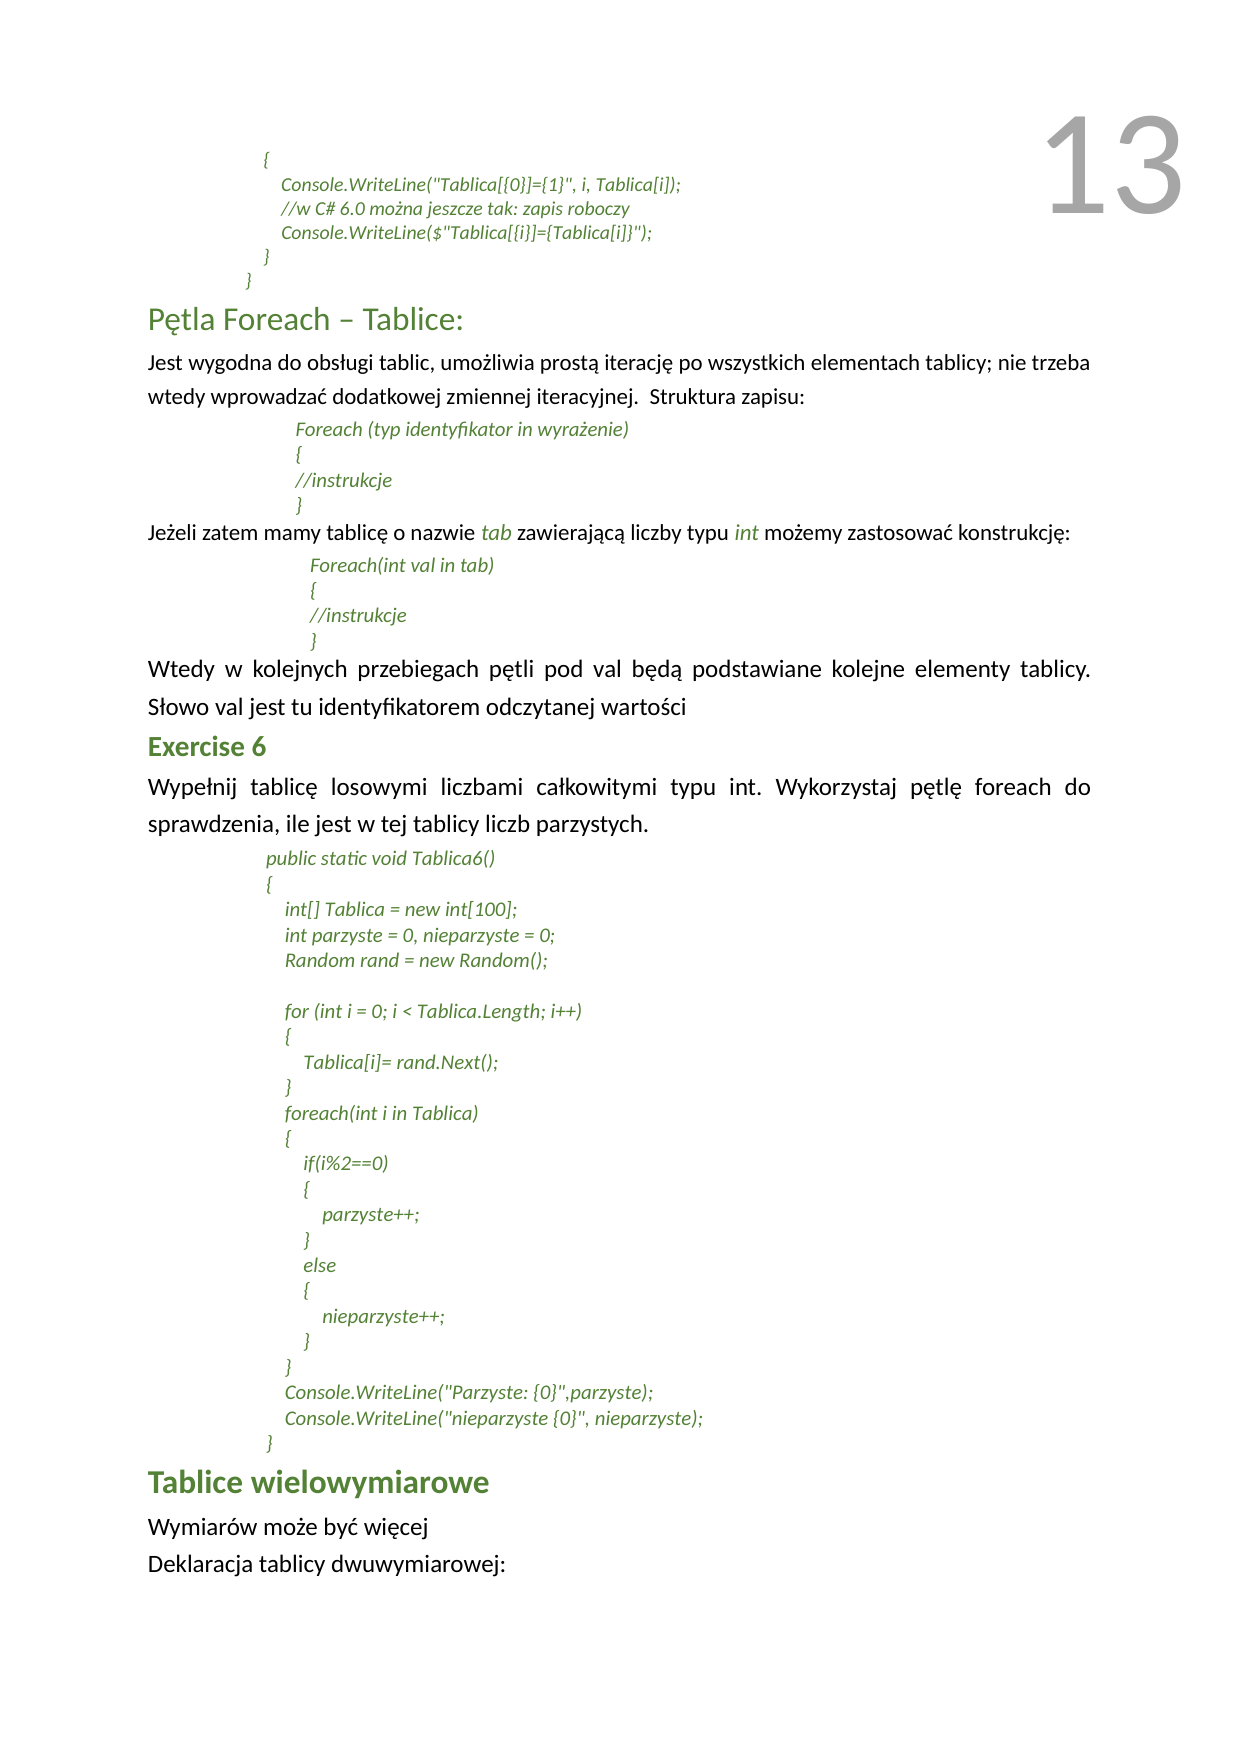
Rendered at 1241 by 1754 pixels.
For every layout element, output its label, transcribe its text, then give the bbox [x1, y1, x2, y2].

text Console.WriteLine("Tablica[{0}]={1}", i, Tablica[i]); [148, 172, 1093, 196]
list //instrukcje [148, 603, 1093, 628]
text nieparzyste++; [148, 1303, 1093, 1328]
text else [148, 1252, 1093, 1278]
list Tablice wielowymiarowe [148, 1461, 1093, 1502]
text parzyste++; [148, 1201, 1093, 1227]
text Console.WriteLine($"Tablica[{i}]={Tablica[i]}"); [148, 220, 1093, 244]
list Exercise 6 [148, 728, 1093, 763]
text foreach(int i in Tablica) [148, 1100, 1093, 1125]
list Wypełnij tablicę losowymi liczbami całkowitymi typu int. Wykorzystaj pętlę foreach do sprawdzenia, ile jest w tej tablicy liczb parzystych. [148, 771, 1093, 839]
text int parzyste = 0, nieparzyste = 0; [148, 922, 1093, 947]
list Wtedy w kolejnych przebiegach pętli pod val będą podstawiane kolejne elementy tablicy. Słowo val jest tu identyfikatorem odczytanej wartości [148, 653, 1093, 721]
text { [148, 871, 1093, 896]
list Deklaracja tablicy dwuwymiarowej: [148, 1548, 1093, 1578]
text { [148, 148, 1093, 172]
list //instrukcje [148, 467, 1093, 492]
text Tablica[i]= rand.Next(); [148, 1049, 1093, 1074]
text } [148, 1227, 1093, 1252]
text } [148, 1328, 1093, 1354]
list } [148, 628, 1093, 653]
list } [148, 1430, 1093, 1456]
text { [148, 1023, 1093, 1049]
text Random rand = new Random(); [148, 947, 1093, 973]
text { [148, 1278, 1093, 1303]
list Jest wygodna do obsługi tablic, umożliwia prostą iterację po wszystkich elementach tablicy; nie trzeba wtedy wprowadzać dodatkowej zmiennej iteracyjnej. Struktura zapisu: [148, 348, 1093, 410]
text public static void Tablica6() [148, 846, 1093, 871]
list { [148, 441, 1093, 467]
list } [148, 492, 1093, 518]
text } [148, 1354, 1093, 1379]
text for (int i = 0; i < Tablica.Length; i++) [148, 998, 1093, 1023]
list Pętla Foreach – Tablice: [148, 298, 1093, 339]
list Jeżeli zatem mamy tablicę o nazwie tab zawierającą liczby typu int możemy zastosować konstrukcję: [148, 518, 1093, 546]
text } [148, 1074, 1093, 1100]
list } [148, 268, 1093, 293]
text { [148, 1176, 1093, 1201]
list { [148, 577, 1093, 603]
list Foreach (typ identyfikator in wyrażenie) [148, 416, 1093, 441]
text //w C# 6.0 można jeszcze tak: zapis roboczy [148, 196, 1093, 220]
text } [148, 244, 1093, 268]
text Console.WriteLine("Parzyste: {0}",parzyste); [148, 1379, 1093, 1405]
list Foreach(int val in tab) [148, 552, 1093, 577]
text Console.WriteLine("nieparzyste {0}", nieparzyste); [148, 1405, 1093, 1430]
text int[] Tablica = new int[100]; [148, 896, 1093, 922]
list Wymiarów może być więcej [148, 1511, 1093, 1541]
text { [148, 1125, 1093, 1151]
text if(i%2==0) [148, 1151, 1093, 1176]
